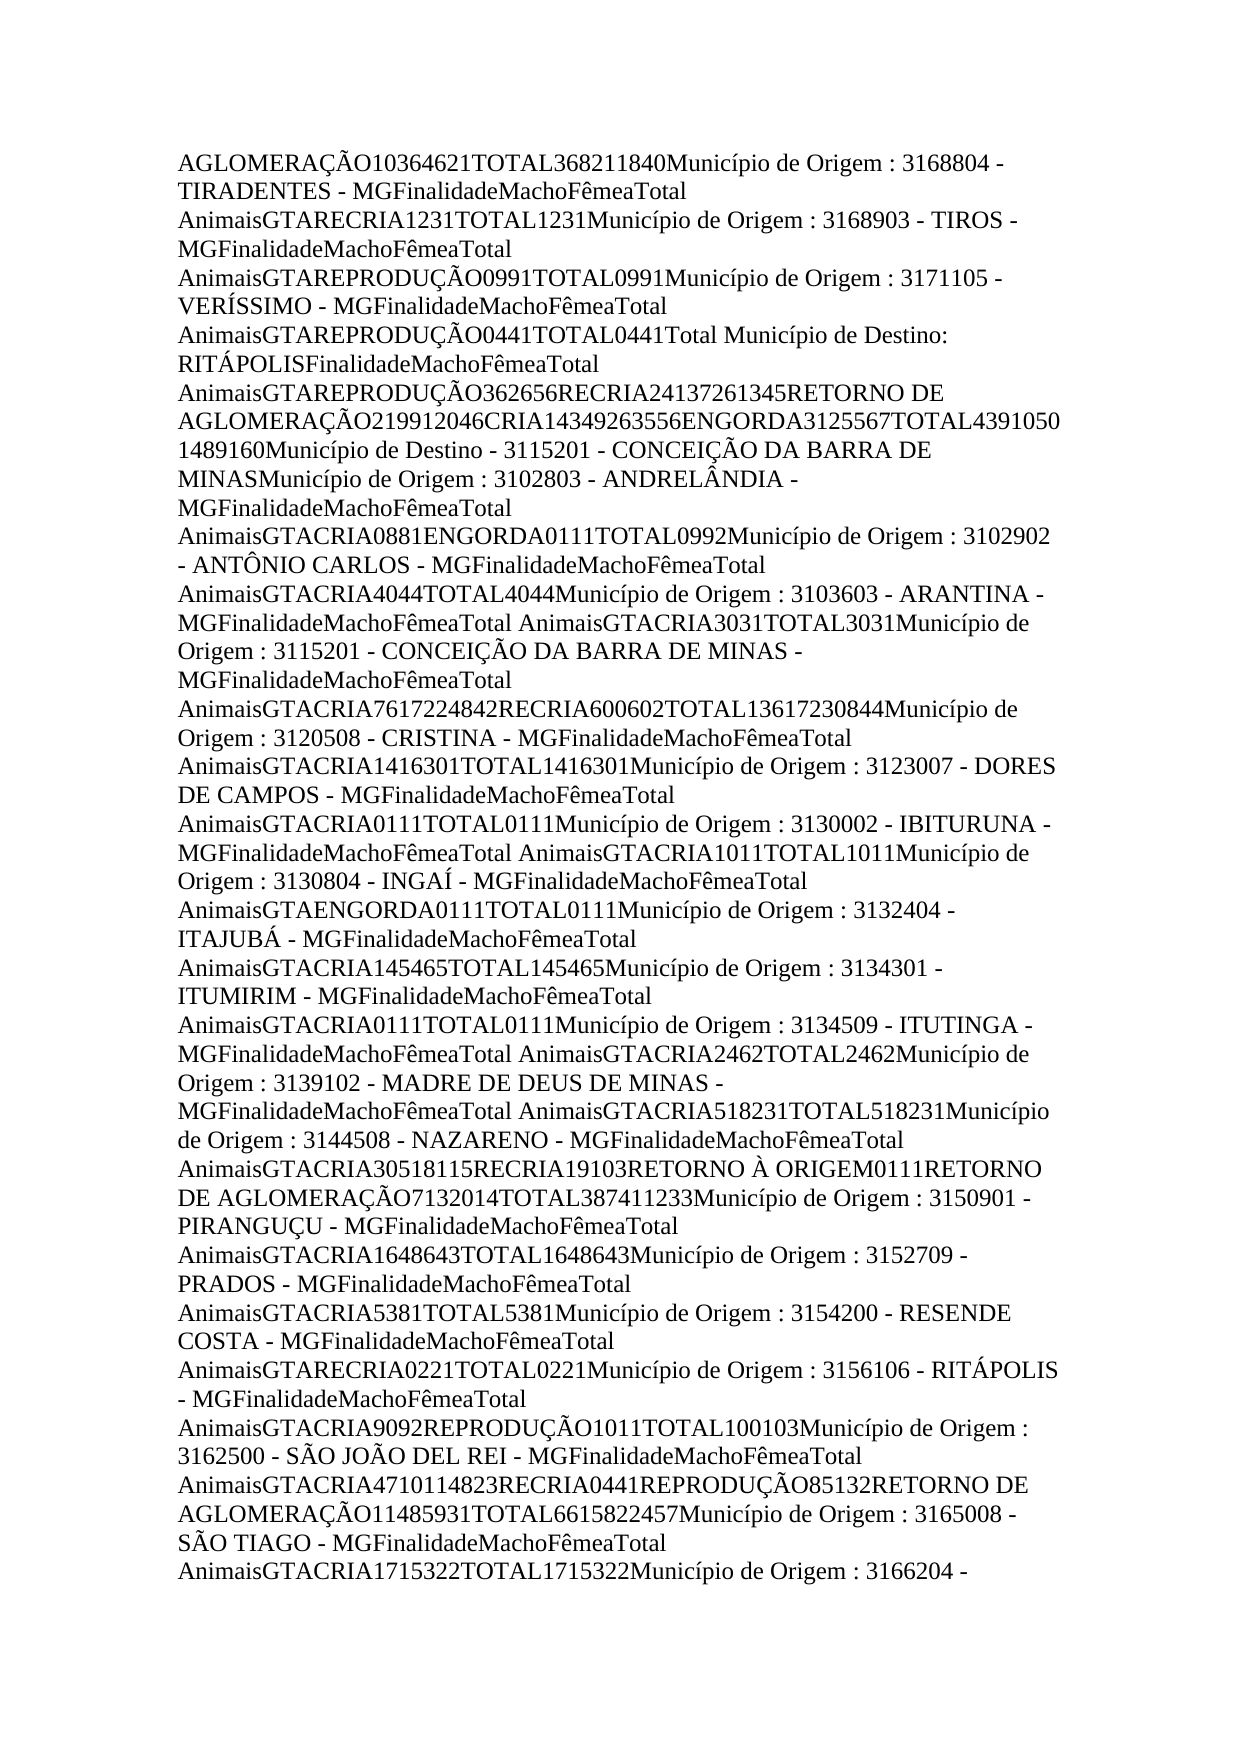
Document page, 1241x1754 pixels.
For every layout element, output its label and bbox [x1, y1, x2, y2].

text [177, 148, 1063, 1585]
